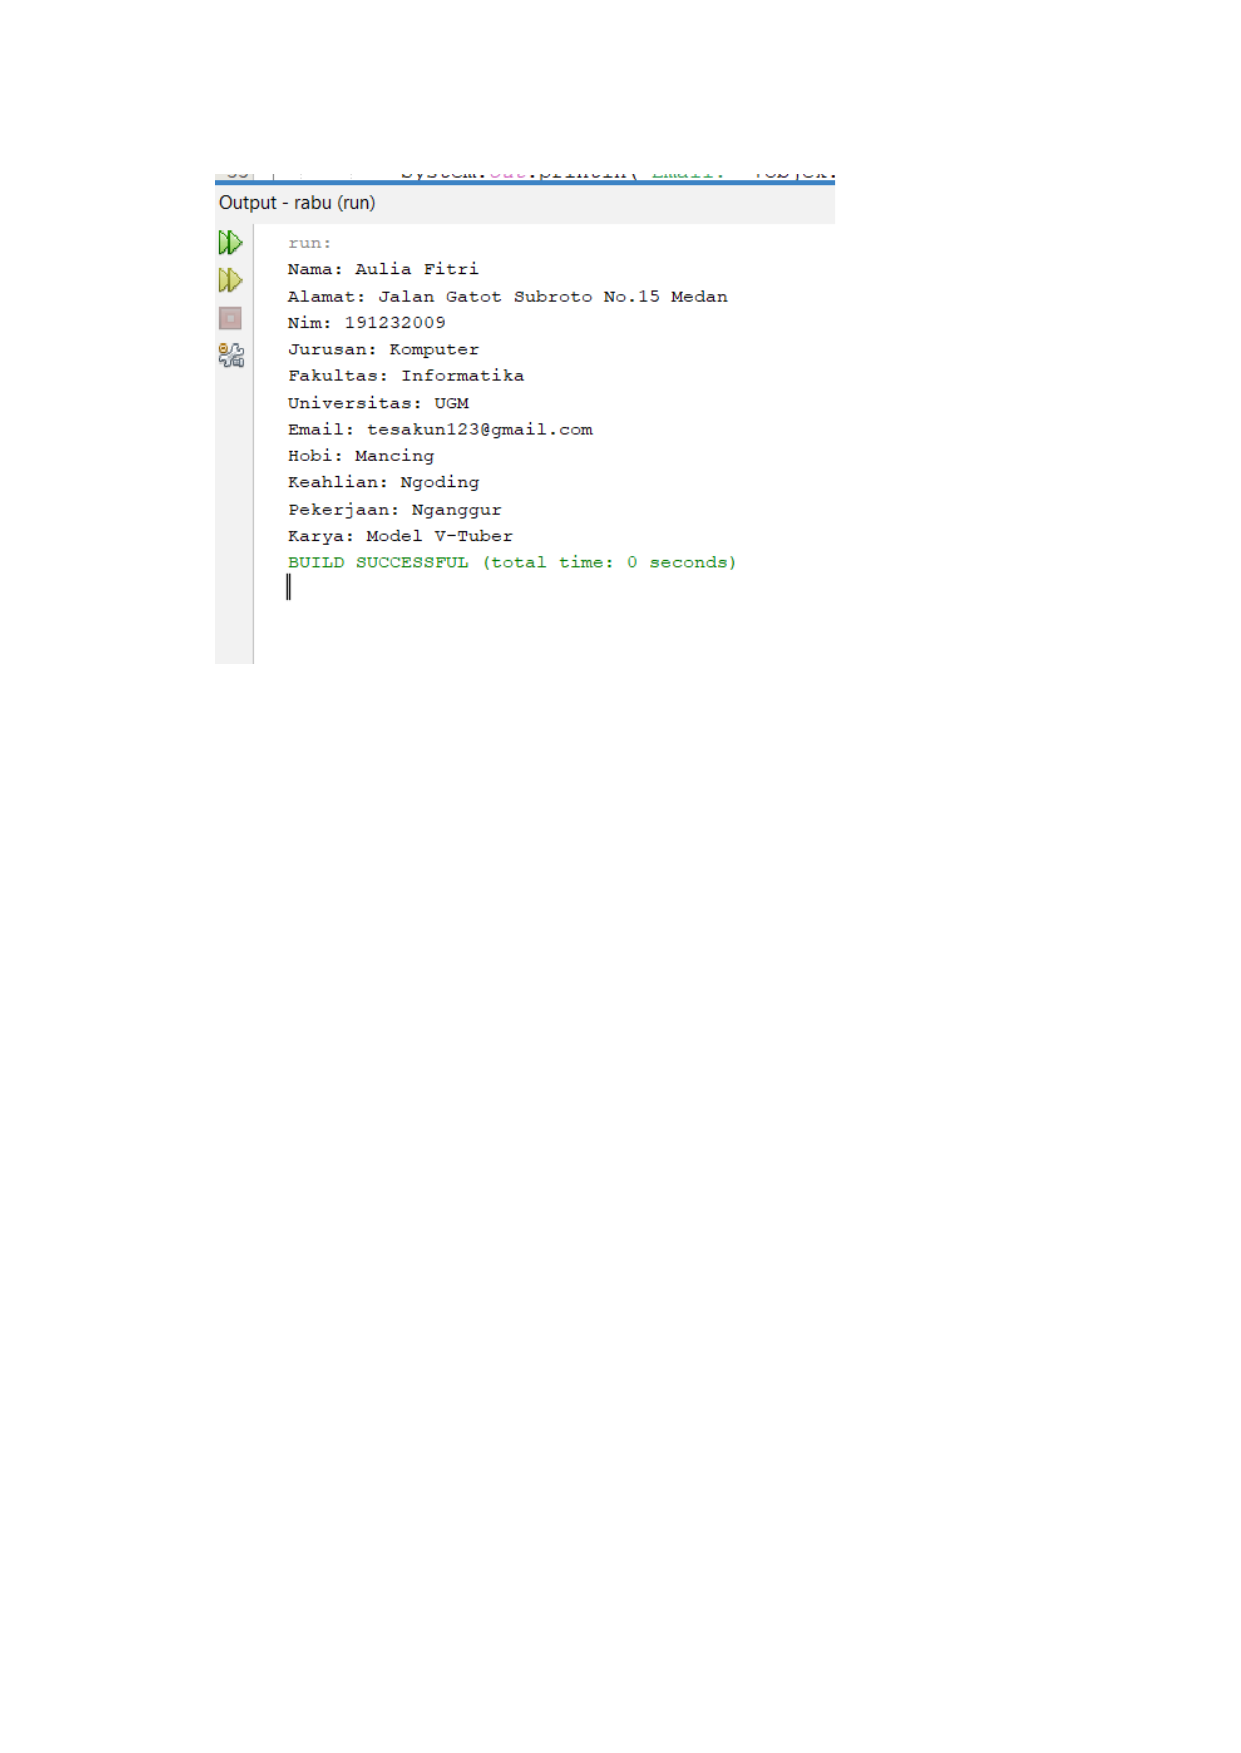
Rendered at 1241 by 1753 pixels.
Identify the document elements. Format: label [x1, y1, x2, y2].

picture [215, 174, 836, 664]
